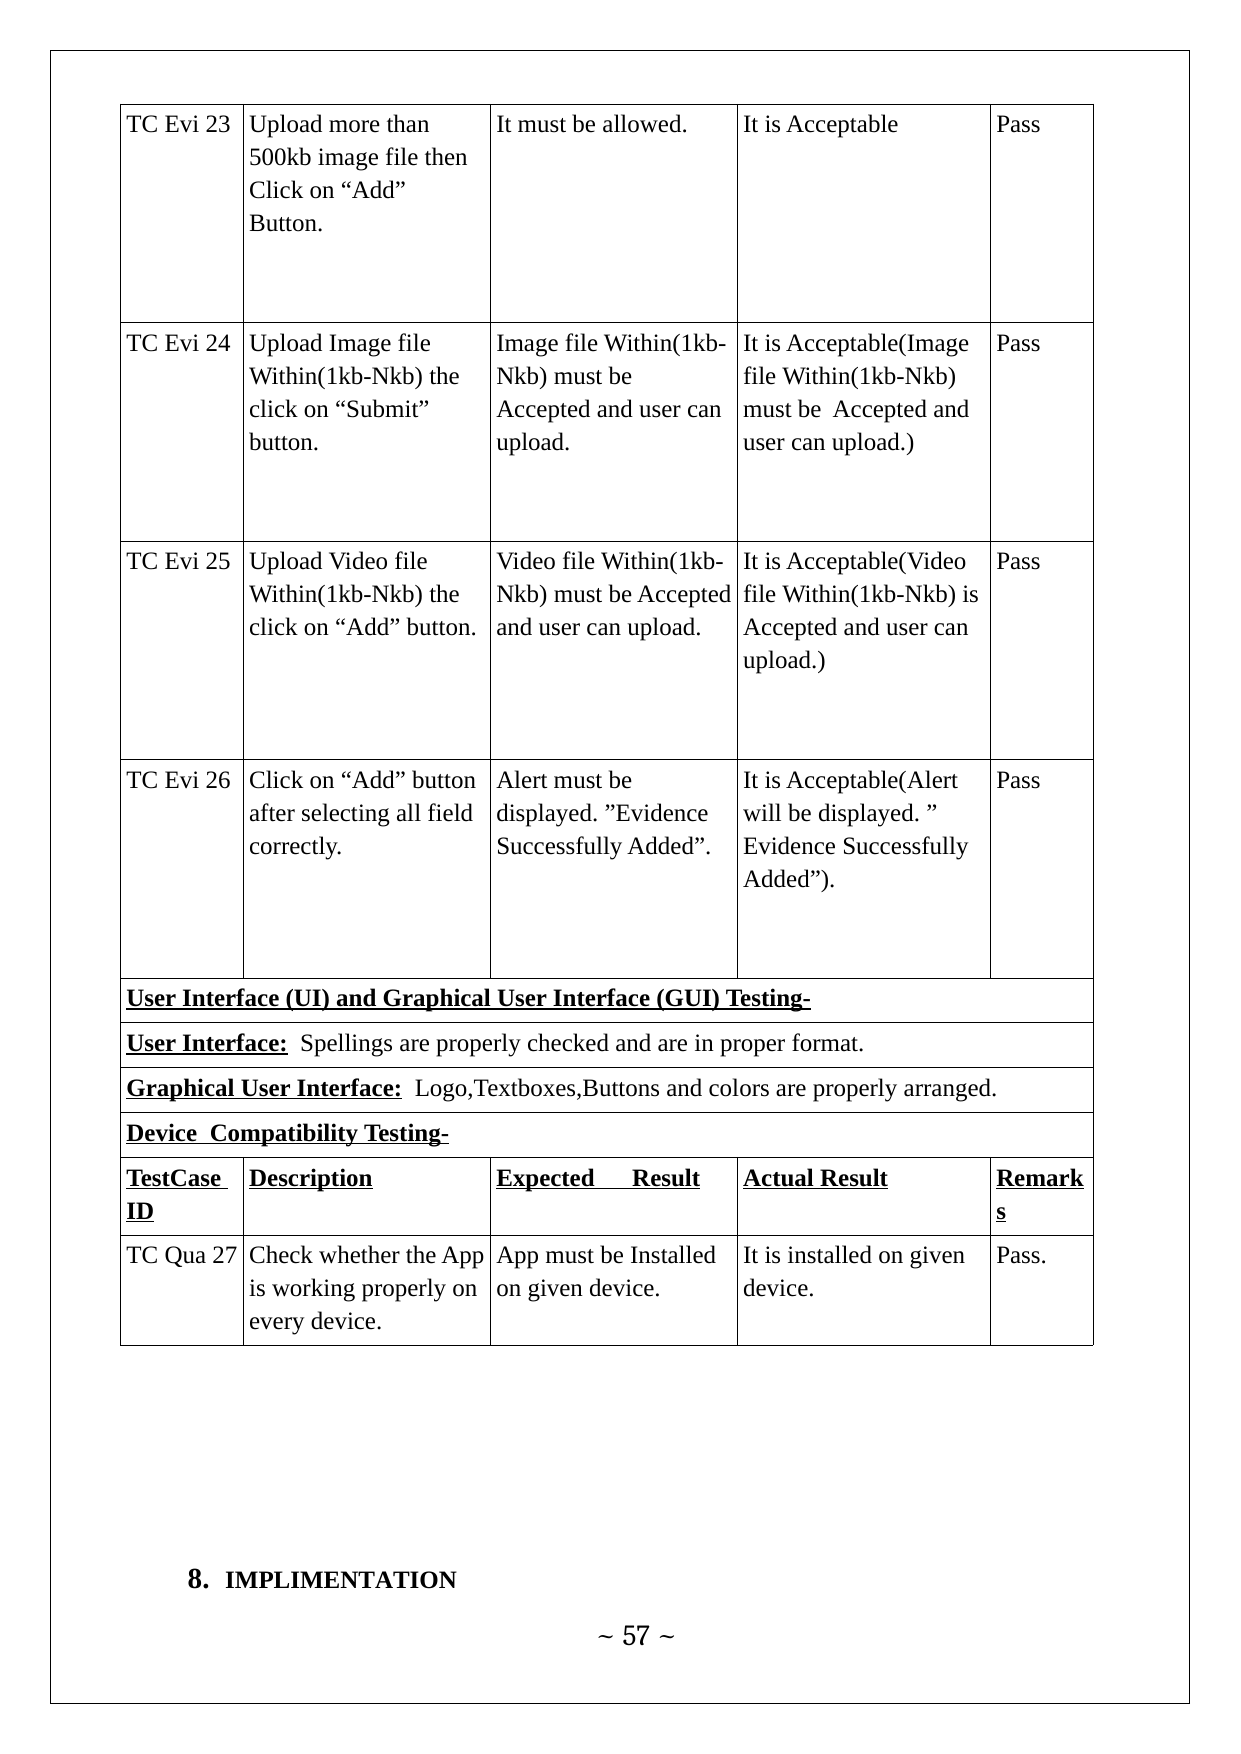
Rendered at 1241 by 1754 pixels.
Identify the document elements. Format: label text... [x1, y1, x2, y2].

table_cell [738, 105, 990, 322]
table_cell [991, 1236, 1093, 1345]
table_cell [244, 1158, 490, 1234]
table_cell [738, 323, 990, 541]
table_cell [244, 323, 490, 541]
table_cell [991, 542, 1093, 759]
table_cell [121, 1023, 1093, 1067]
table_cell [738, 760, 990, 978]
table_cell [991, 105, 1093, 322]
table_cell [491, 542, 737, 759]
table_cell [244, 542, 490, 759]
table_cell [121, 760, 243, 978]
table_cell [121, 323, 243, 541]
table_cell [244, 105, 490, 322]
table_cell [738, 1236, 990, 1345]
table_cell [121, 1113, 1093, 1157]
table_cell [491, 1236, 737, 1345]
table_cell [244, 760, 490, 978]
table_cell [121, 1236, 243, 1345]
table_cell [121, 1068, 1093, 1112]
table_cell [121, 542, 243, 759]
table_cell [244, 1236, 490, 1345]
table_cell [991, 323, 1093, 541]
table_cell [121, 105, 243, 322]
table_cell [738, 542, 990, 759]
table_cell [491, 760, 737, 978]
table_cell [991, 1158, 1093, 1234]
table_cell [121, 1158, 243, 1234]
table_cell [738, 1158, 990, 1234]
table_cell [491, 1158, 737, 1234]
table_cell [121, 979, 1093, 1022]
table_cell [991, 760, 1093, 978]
list IMPLIMENTATION [187, 1561, 1122, 1594]
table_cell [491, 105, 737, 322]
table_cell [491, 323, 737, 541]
